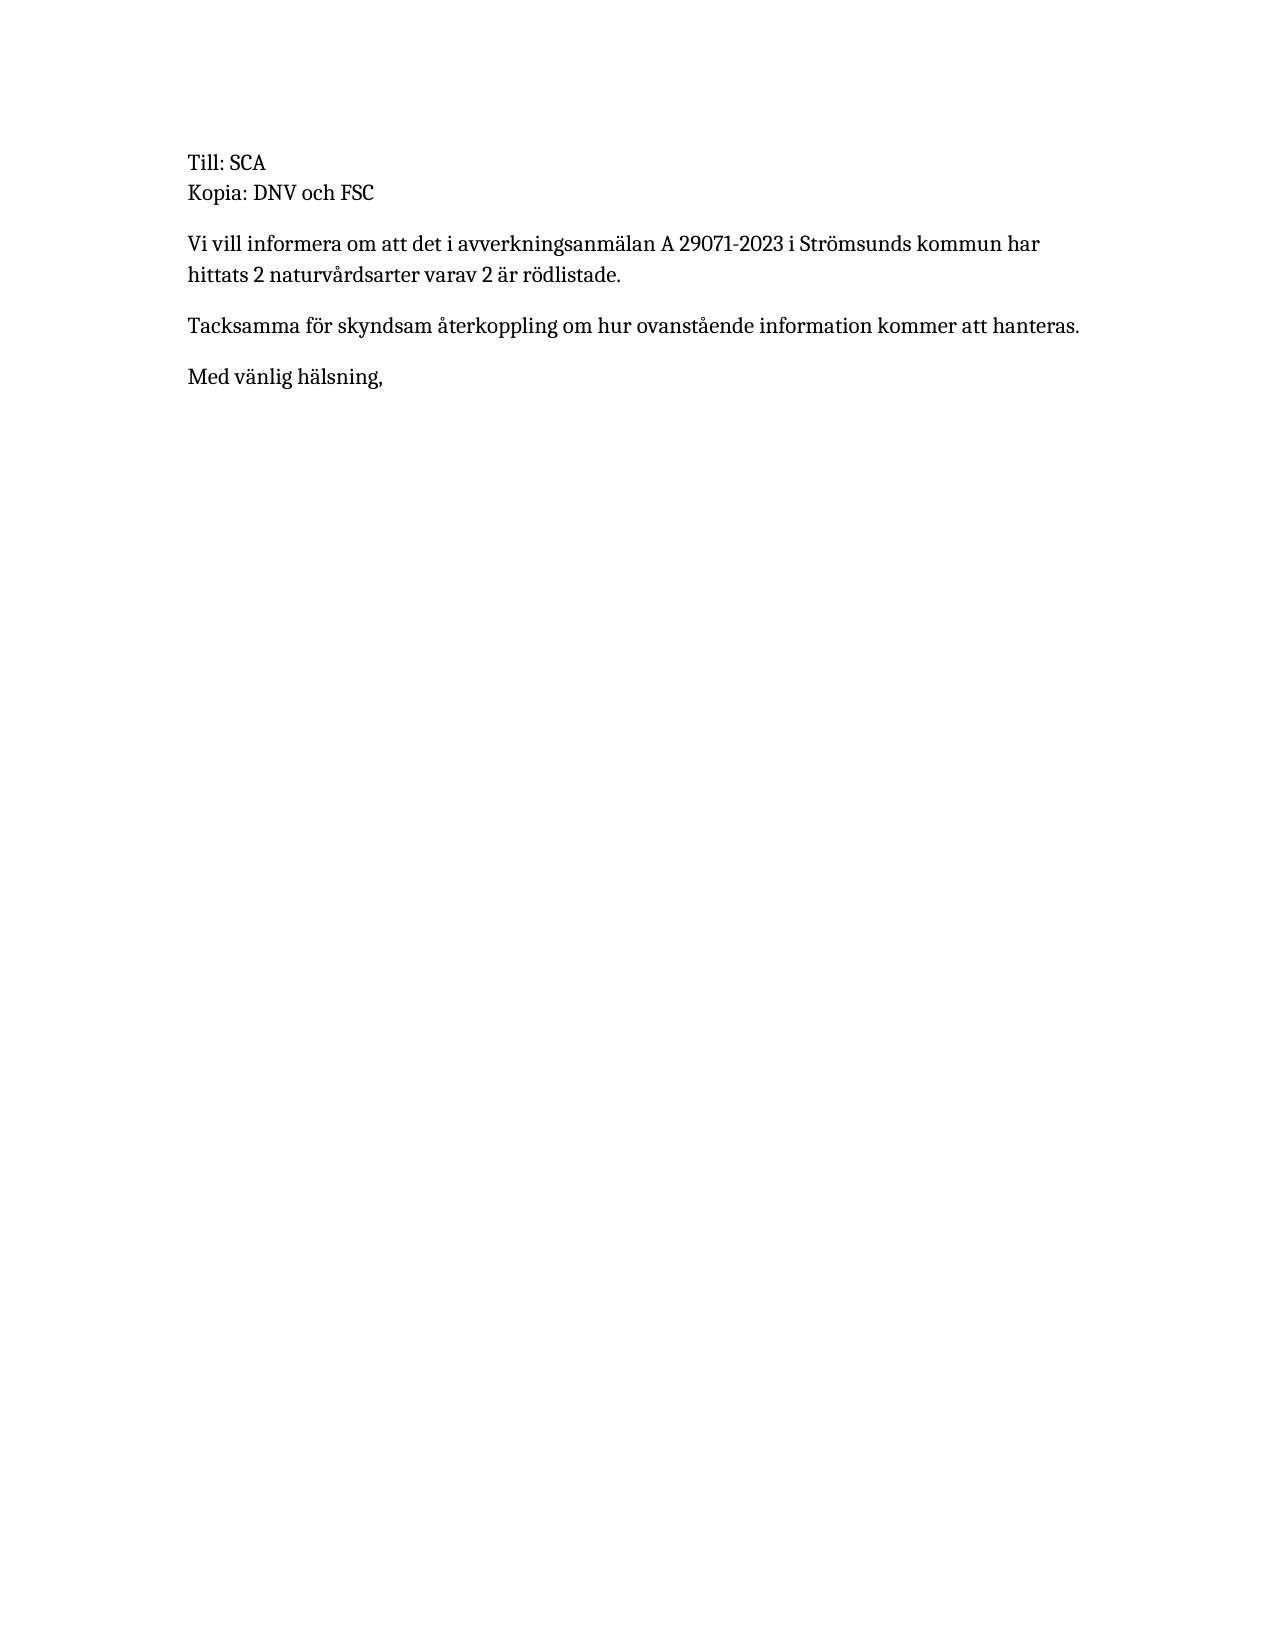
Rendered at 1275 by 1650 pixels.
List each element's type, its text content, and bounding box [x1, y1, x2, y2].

text Med vänlig hälsning, [187, 363, 1087, 420]
text Till: SCA Kopia: DNV och FSC [187, 150, 1087, 207]
text Vi vill informera om att det i avverkningsanmälan A 29071-2023 i Strömsunds kommun har hittats 2 naturvårdsarter varav 2 är rödlistade. [187, 231, 1087, 288]
text Tacksamma för skyndsam återkoppling om hur ovanstående information kommer att hanteras. [187, 312, 1087, 339]
